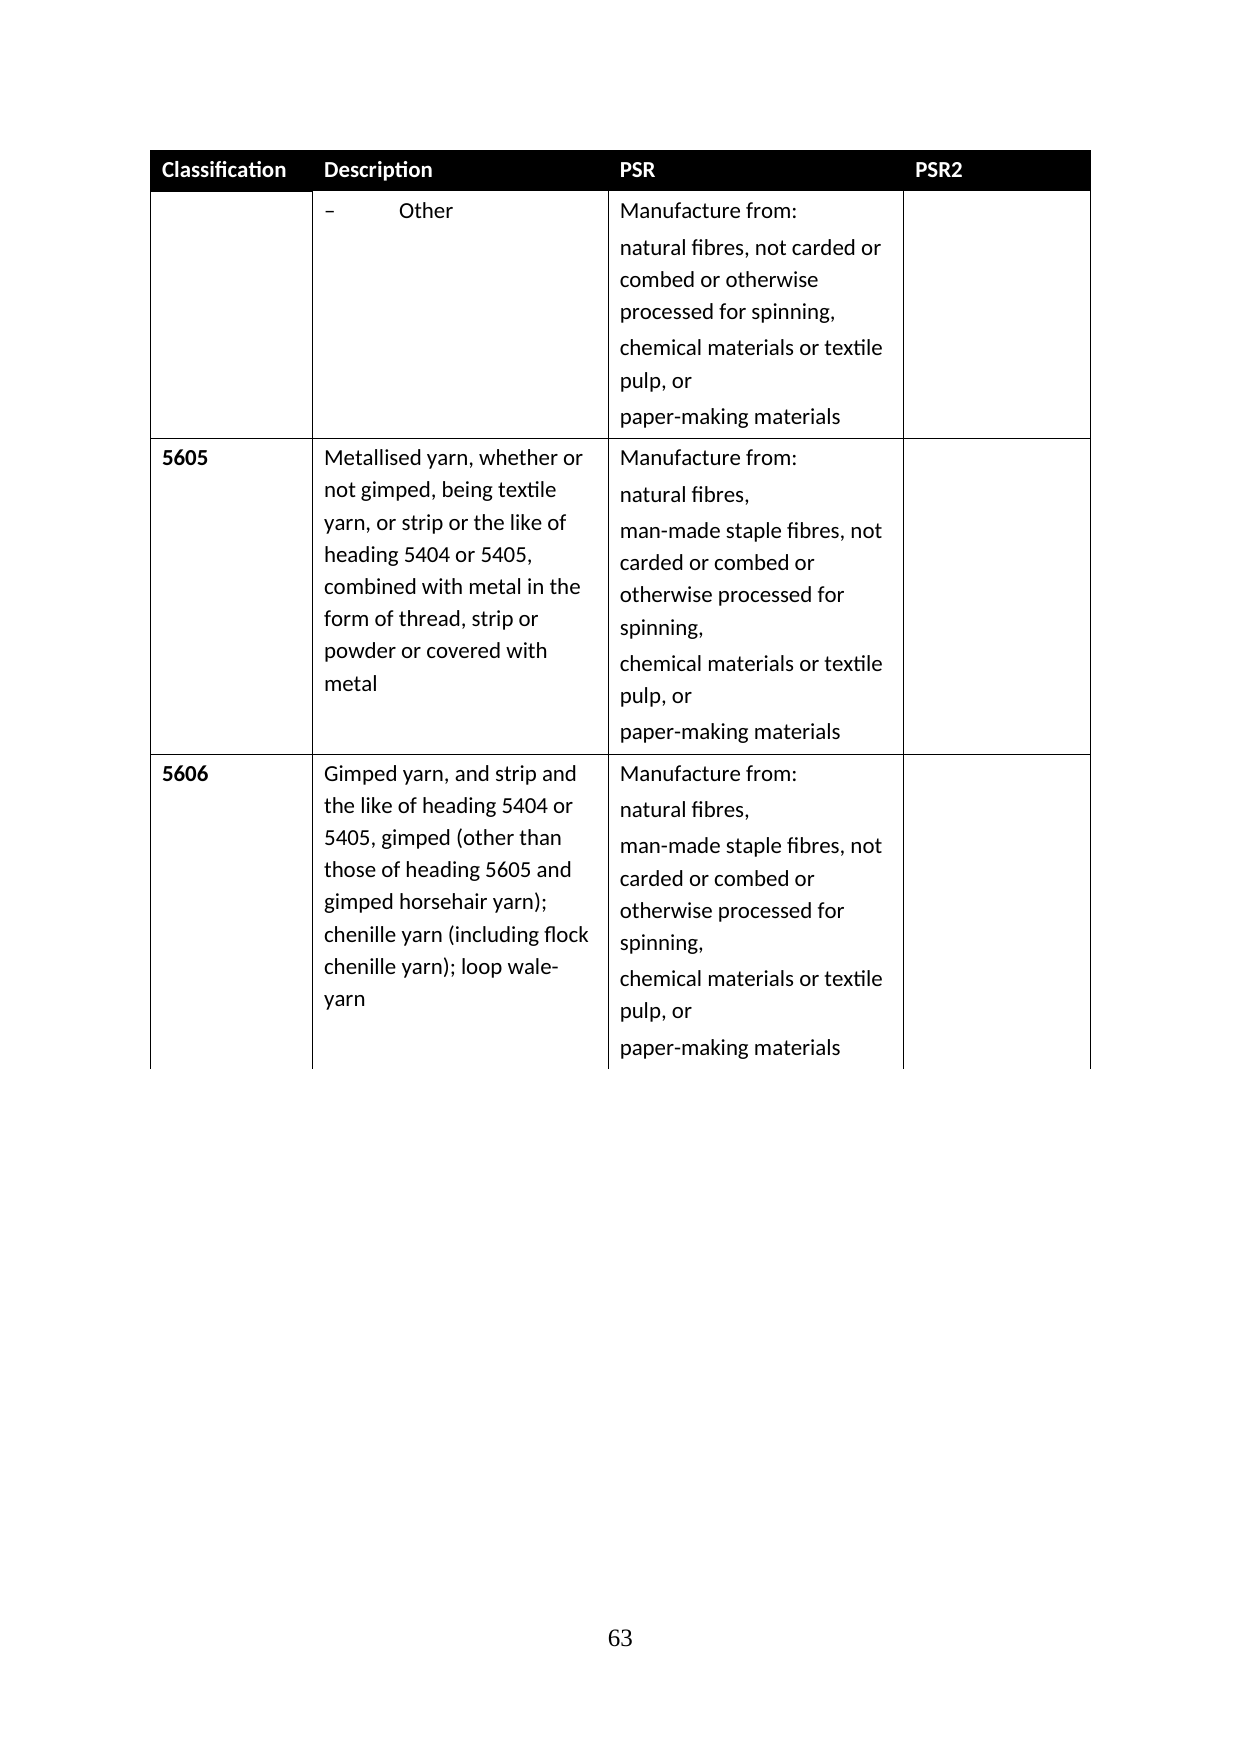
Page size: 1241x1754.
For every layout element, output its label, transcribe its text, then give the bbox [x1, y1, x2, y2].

table_header Description [313, 151, 608, 191]
table_cell [904, 755, 1090, 1069]
table_cell – Other [313, 191, 608, 438]
table_header PSR2 [904, 151, 1090, 191]
table_cell Metallised yarn, whether or not gimped, being textile yarn, or strip or the like of heading 5404 or 5405, combined with metal in the form of thread, strip or powder or covered with metal [313, 439, 608, 753]
table_header Classification [151, 151, 312, 191]
table_cell [904, 191, 1090, 438]
table_cell [904, 439, 1090, 753]
table_cell Manufacture from: natural fibres, not carded or combed or otherwise processed for spinning, chemical materials or textile pulp, or paper-making materials [609, 191, 903, 438]
table_cell 5605 [151, 439, 312, 753]
table_header PSR [609, 151, 903, 191]
table_cell Manufacture from: natural fibres, man-made staple fibres, not carded or combed or otherwise processed for spinning, chemical materials or textile pulp, or paper-making materials [609, 755, 903, 1069]
table_cell Manufacture from: natural fibres, man-made staple fibres, not carded or combed or otherwise processed for spinning, chemical materials or textile pulp, or paper-making materials [609, 439, 903, 753]
table_cell Gimped yarn, and strip and the like of heading 5404 or 5405, gimped (other than those of heading 5605 and gimped horsehair yarn); chenille yarn (including flock chenille yarn); loop wale- yarn [313, 755, 608, 1069]
table_cell 5606 [151, 755, 312, 1069]
